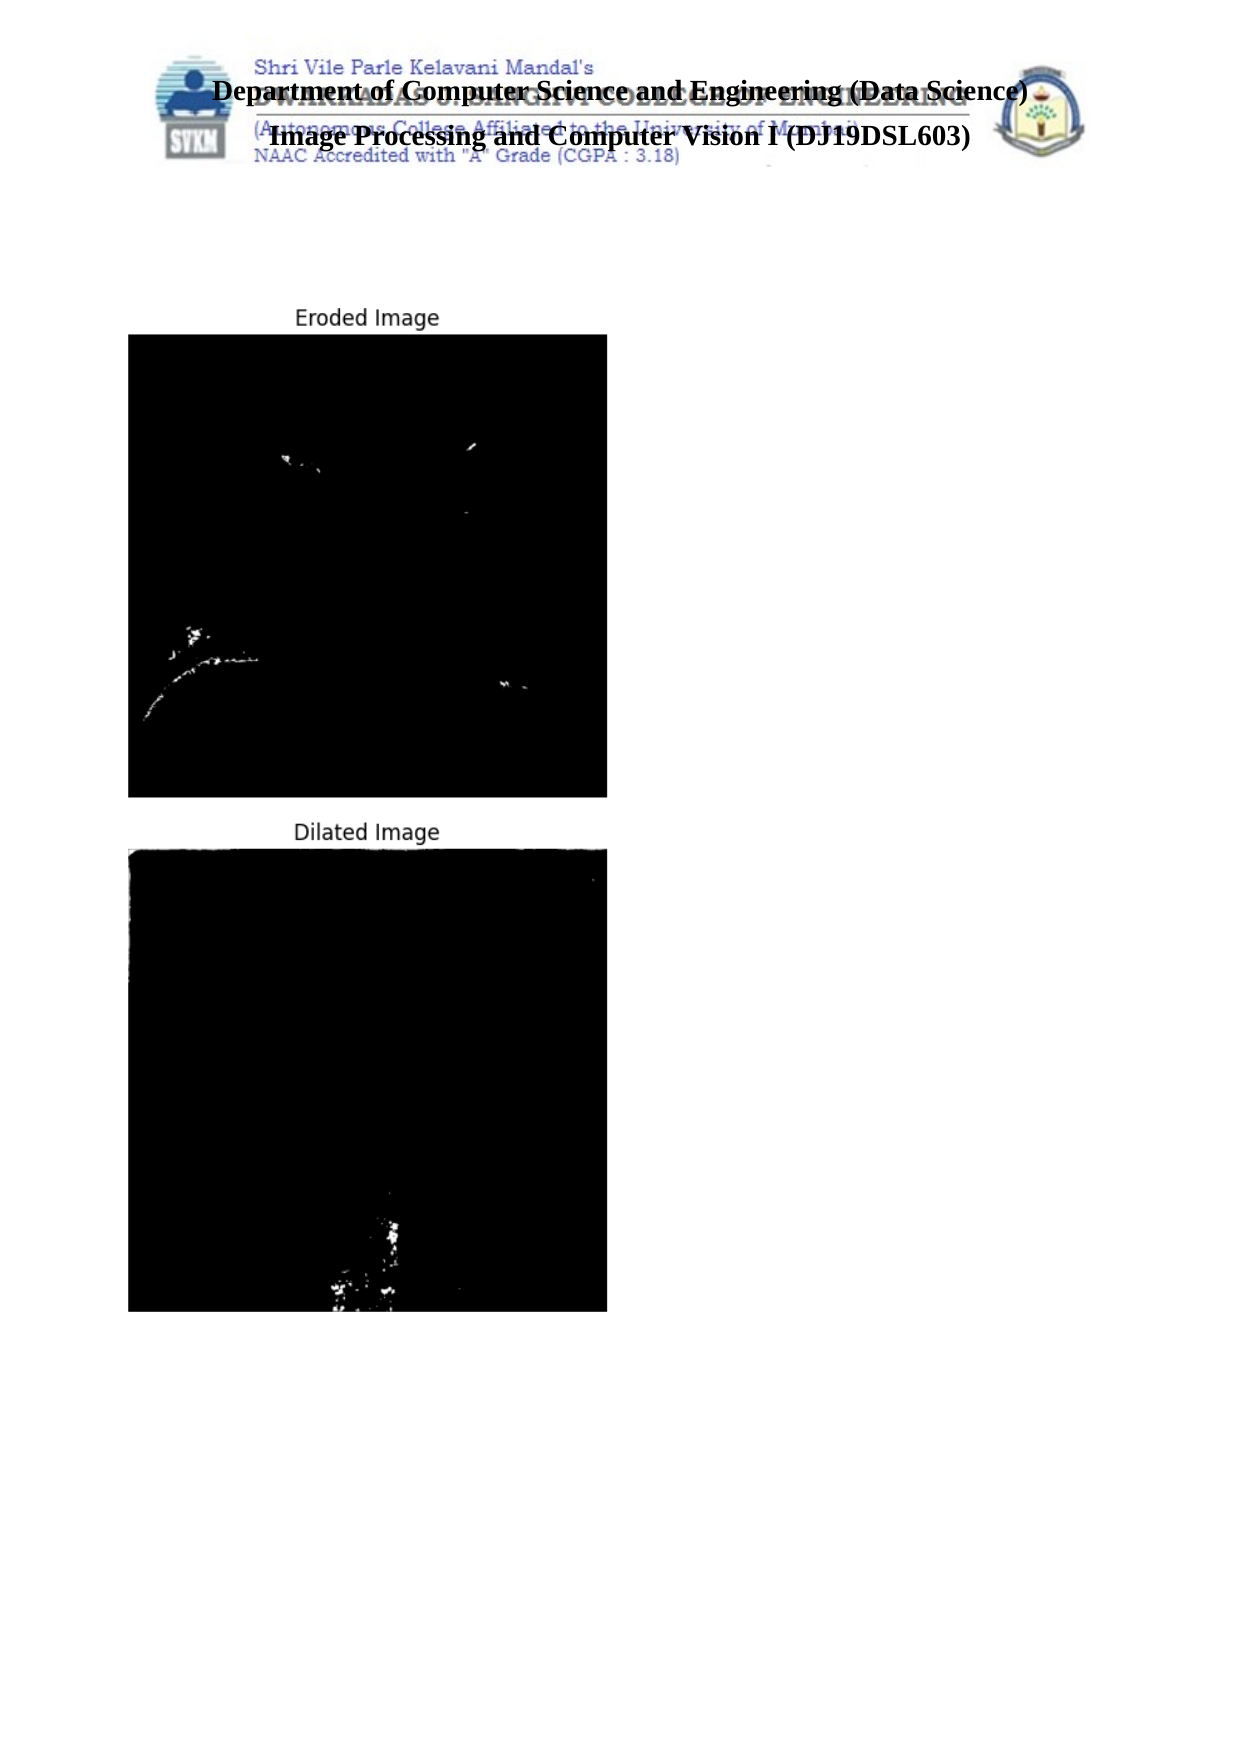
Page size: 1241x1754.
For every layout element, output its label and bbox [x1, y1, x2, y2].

picture [149, 35, 1090, 177]
picture [112, 292, 621, 1327]
